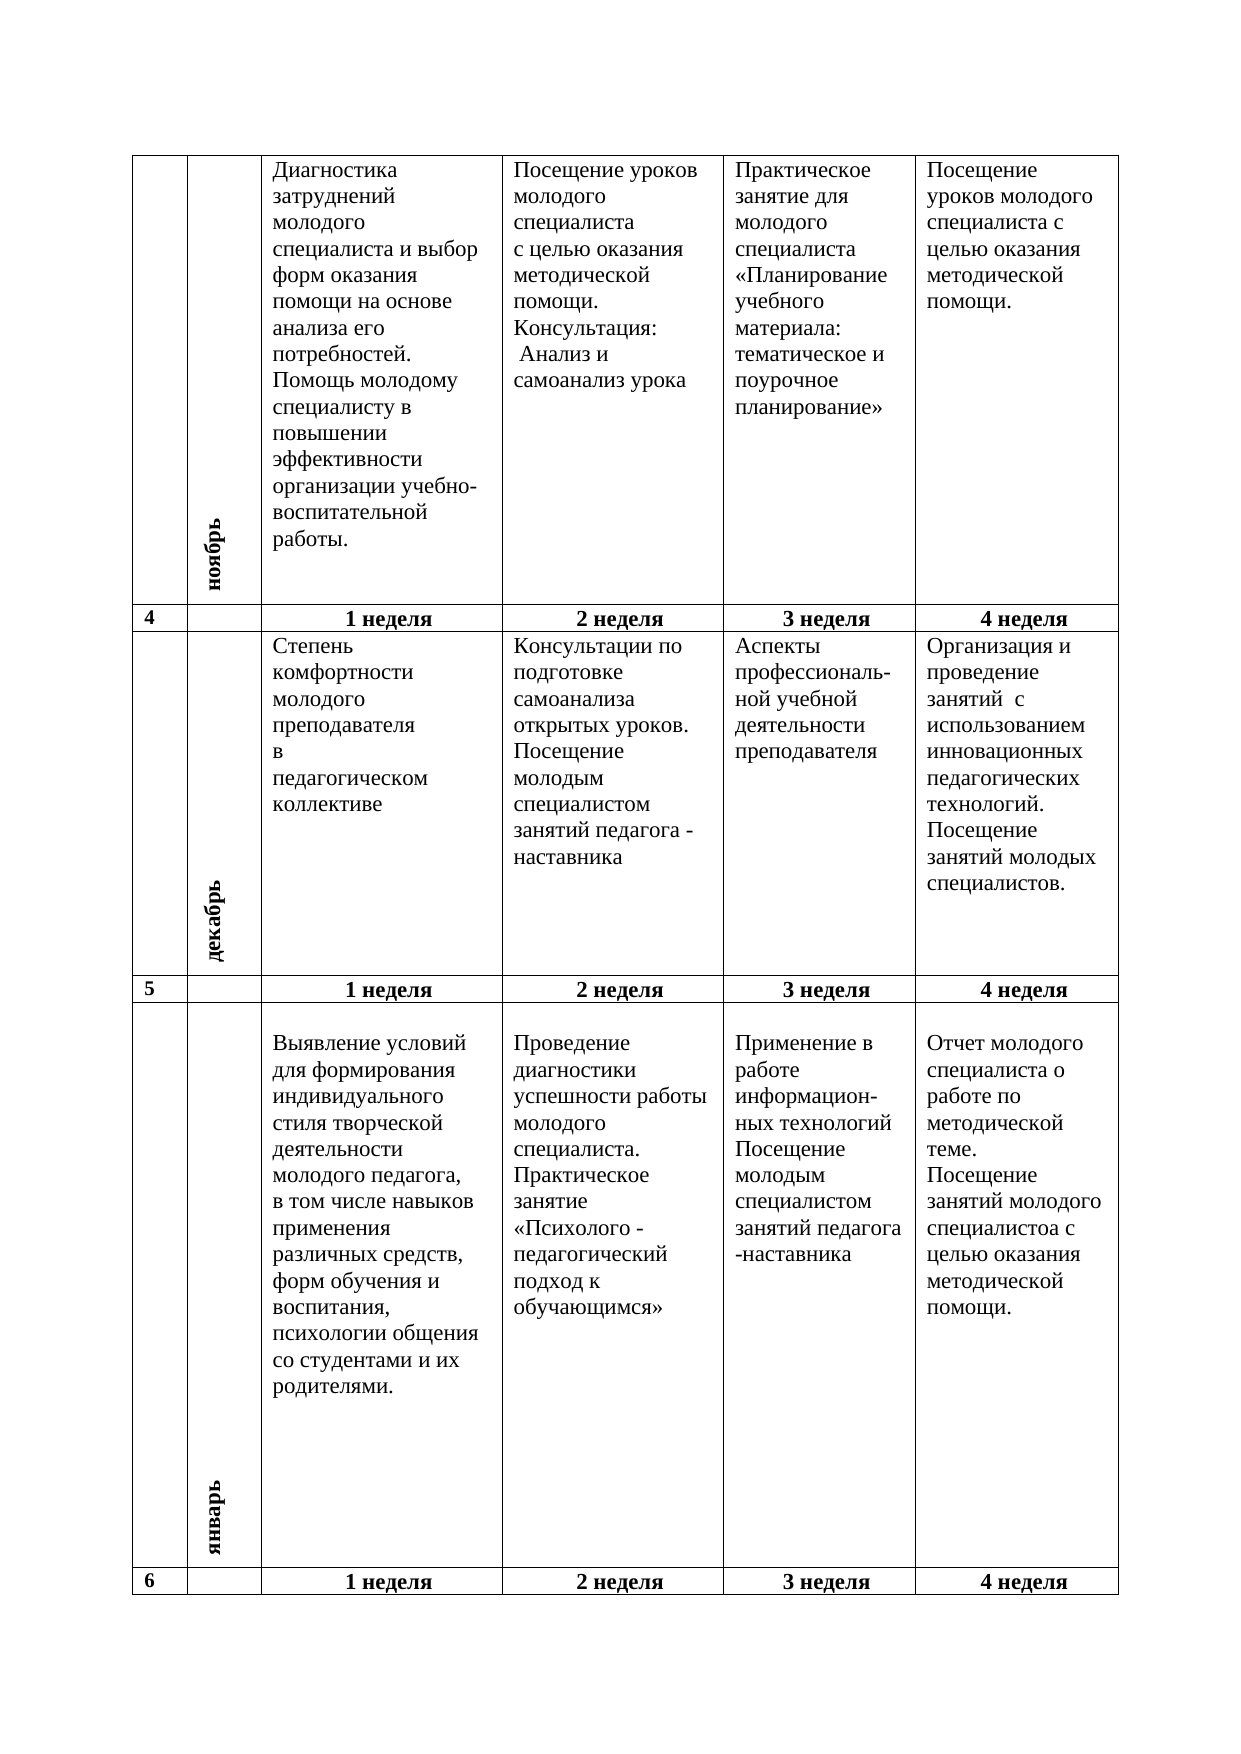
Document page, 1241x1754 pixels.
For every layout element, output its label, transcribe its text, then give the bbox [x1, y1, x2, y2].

table_cell 3 неделя [724, 976, 915, 1002]
table_cell 1 неделя [262, 1568, 502, 1594]
table_cell ноябрь [188, 156, 261, 604]
table_cell 2 неделя [503, 976, 723, 1002]
table_cell Степень комфортности молодого преподавателя в педагогическом коллективе [262, 632, 502, 975]
table_cell январь [188, 1003, 261, 1567]
table_cell Практическое занятие для молодого специалиста «Планирование учебного материала: тематическое и поурочное планирование» [724, 156, 915, 604]
table_cell Консультации по подготовке самоанализа открытых уроков. Посещение молодым специалистом занятий педагога -наставника [503, 632, 723, 975]
table_cell 5 [133, 976, 187, 1002]
table_cell 4 неделя [916, 1568, 1118, 1594]
table_cell Применение в работе информацион-ных технологий Посещение молодым специалистом занятий педагога -наставника [724, 1003, 915, 1567]
table_cell 6 [133, 1568, 187, 1594]
table_cell Выявление условий для формирования индивидуального стиля творческой деятельности молодого педагога, в том числе навыков применения различных средств, форм обучения и воспитания, психологии общения со студентами и их родителями. [262, 1003, 502, 1567]
table_cell 4 неделя [916, 605, 1118, 631]
table_cell Организация и проведение занятий с использованием инновационных педагогических технологий. Посещение занятий молодых специалистов. [916, 632, 1118, 975]
table_cell 4 неделя [916, 976, 1118, 1002]
table_cell [133, 156, 187, 604]
table_cell Аспекты профессиональ-ной учебной деятельности преподавателя [724, 632, 915, 975]
table_cell Проведение диагностики успешности работы молодого специалиста. Практическое занятие «Психолого - педагогический подход к обучающимся» [503, 1003, 723, 1567]
table_cell 3 неделя [724, 605, 915, 631]
table_cell [188, 976, 261, 1002]
table_cell [133, 1003, 187, 1567]
table_cell 4 [133, 605, 187, 631]
table_cell [188, 1568, 261, 1594]
table_cell декабрь [188, 632, 261, 975]
table_cell Посещение уроков молодого специалиста с целью оказания методической помощи. Консультация: Анализ и самоанализ урока [503, 156, 723, 604]
table_cell 3 неделя [724, 1568, 915, 1594]
table_cell Посещение уроков молодого специалиста с целью оказания методической помощи. [916, 156, 1118, 604]
table_cell 2 неделя [503, 605, 723, 631]
table_cell [188, 605, 261, 631]
table_cell Отчет молодого специалиста о работе по методической теме. Посещение занятий молодого специалистоа с целью оказания методической помощи. [916, 1003, 1118, 1567]
table_cell 1 неделя [262, 976, 502, 1002]
table_cell 1 неделя [262, 605, 502, 631]
table_cell 2 неделя [503, 1568, 723, 1594]
table_cell [133, 632, 187, 975]
table_cell Диагностика затруднений молодого специалиста и выбор форм оказания помощи на основе анализа его потребностей. Помощь молодому специалисту в повышении эффективности организации учебно-воспитательной работы. [262, 156, 502, 604]
